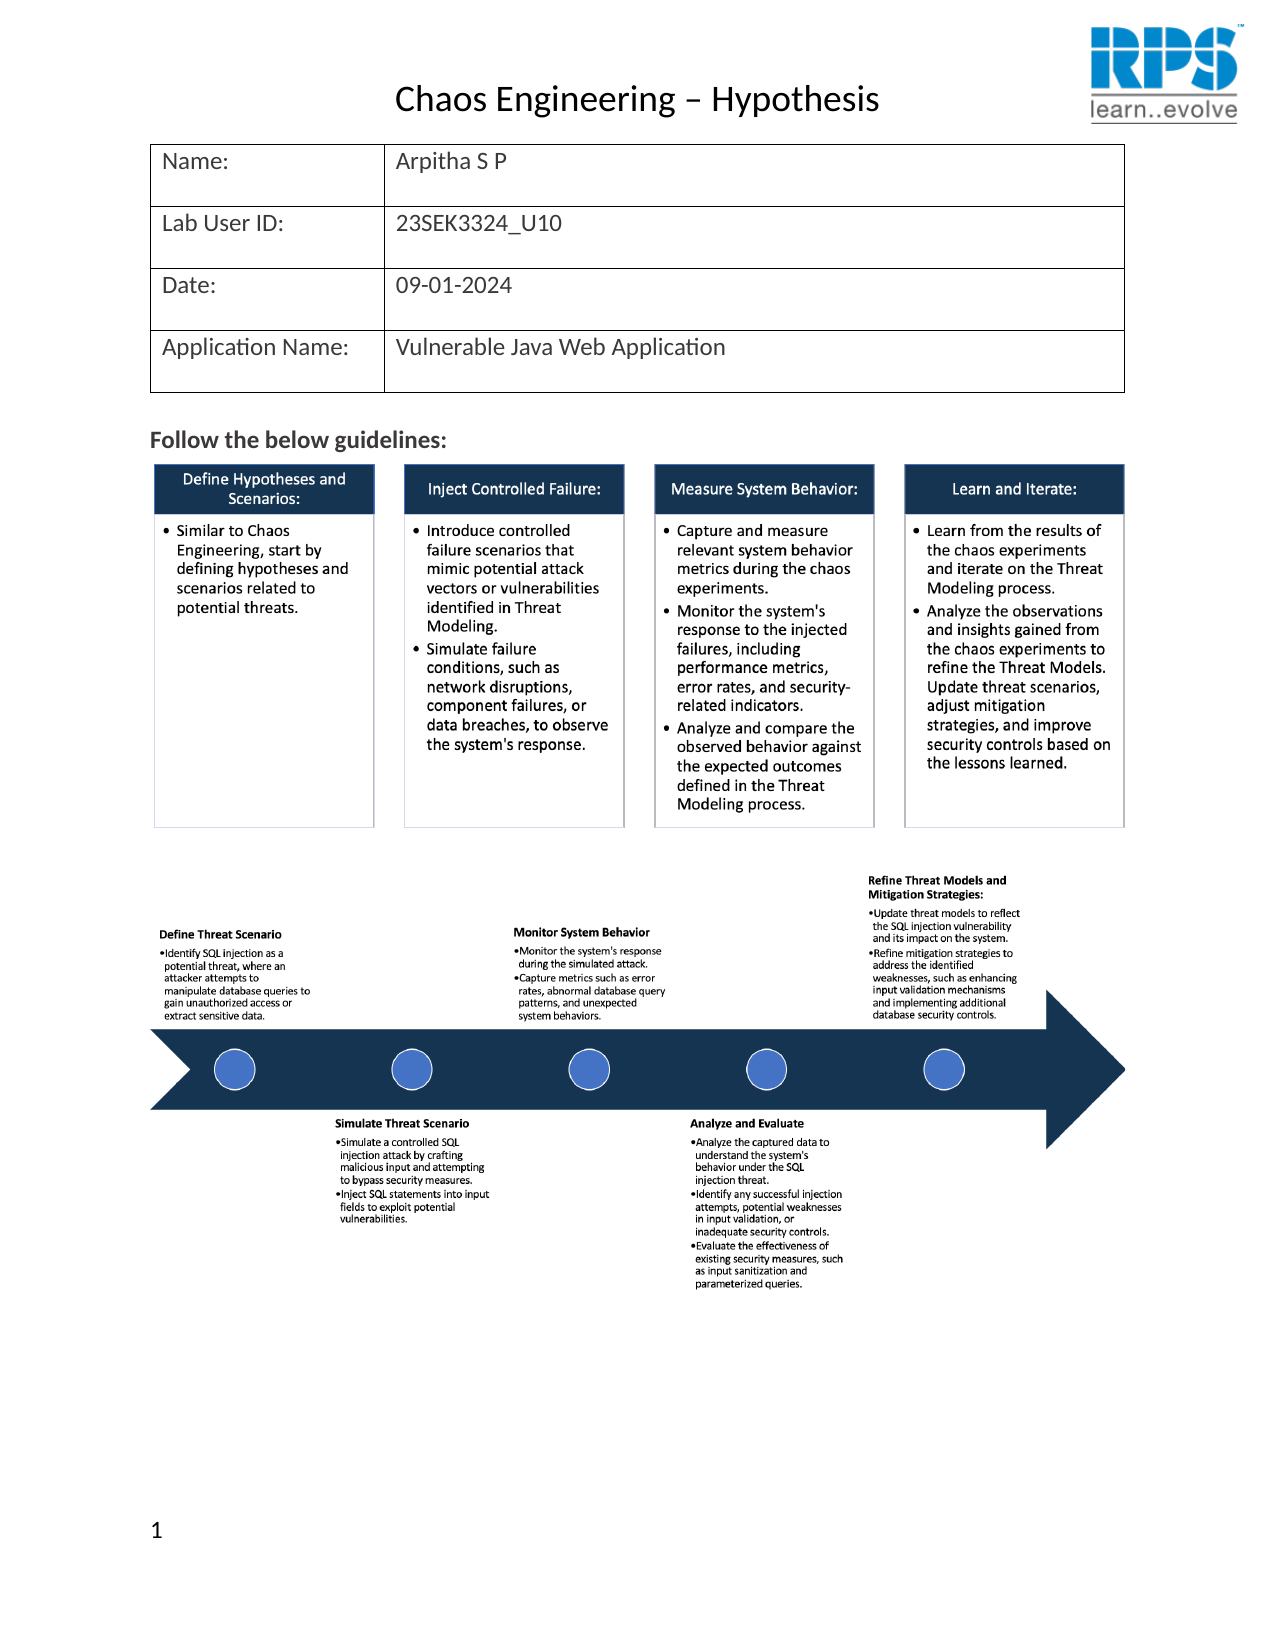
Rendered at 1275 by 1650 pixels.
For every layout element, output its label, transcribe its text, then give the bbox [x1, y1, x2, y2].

picture [1091, 24, 1245, 124]
table_cell Application Name: [151, 331, 384, 392]
picture [150, 868, 1125, 1298]
table_header Arpitha S P [385, 145, 1124, 206]
picture [150, 454, 1125, 838]
table_cell 09-01-2024 [385, 269, 1124, 330]
table_cell Date: [151, 269, 384, 330]
text Follow the below guidelines: [150, 424, 1125, 454]
table_header Name: [151, 145, 384, 206]
table_cell Lab User ID: [151, 207, 384, 268]
table_cell 23SEK3324_U10 [385, 207, 1124, 268]
table_cell Vulnerable Java Web Application [385, 331, 1124, 392]
